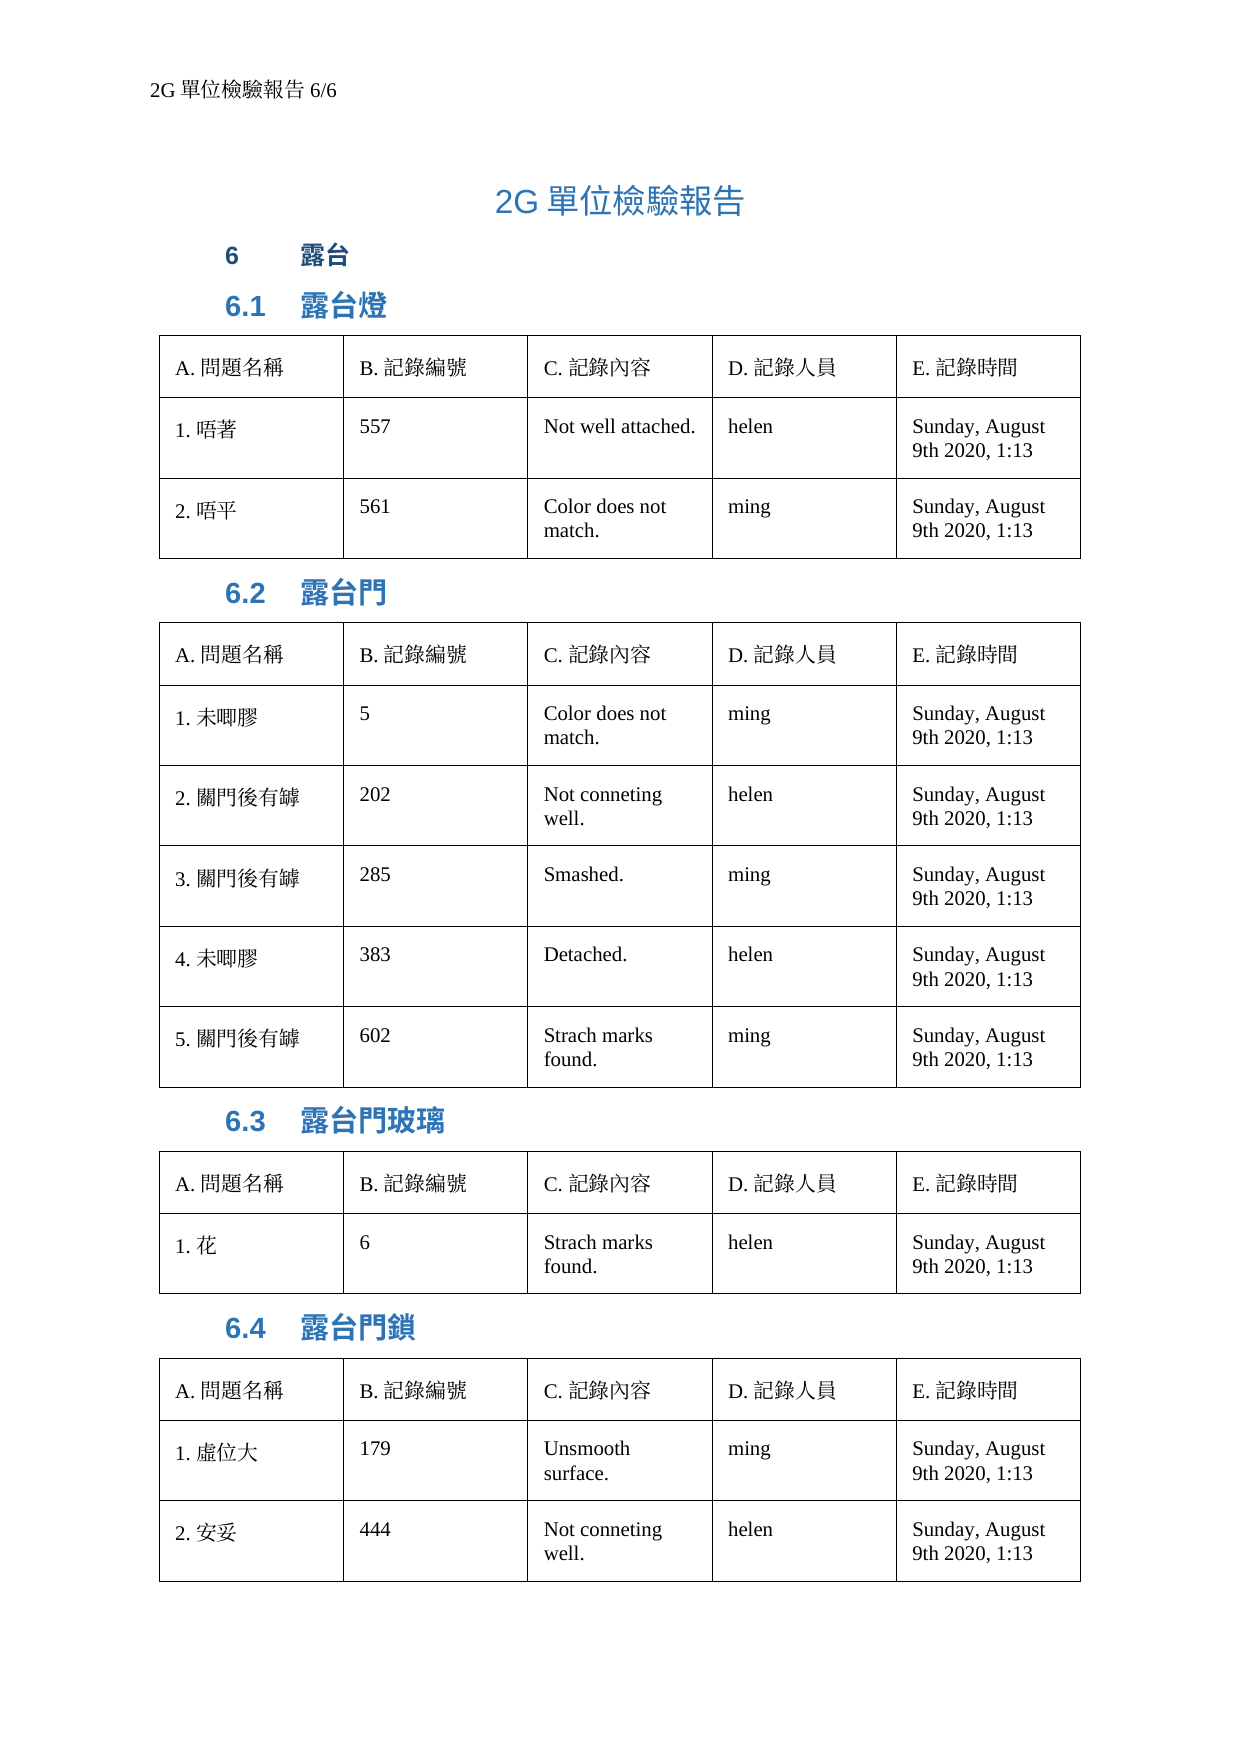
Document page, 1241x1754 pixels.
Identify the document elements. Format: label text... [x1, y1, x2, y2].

table_cell Sunday, August 9th 2020, 1:13 [897, 766, 1080, 845]
table_cell 5. 關門後有罅 [160, 1007, 343, 1087]
table_cell 561 [344, 479, 527, 558]
table_cell 1. 虛位大 [160, 1421, 343, 1500]
table_cell 6 [344, 1214, 527, 1293]
table_cell helen [713, 398, 896, 478]
table_cell Not conneting well. [528, 1501, 712, 1581]
subtitle 6.4 露台門鎖 [150, 1305, 1090, 1347]
table_cell Unsmooth surface. [528, 1421, 712, 1500]
table_cell Strach marks found. [528, 1214, 712, 1293]
table_header E. 記錄時間 [897, 1152, 1080, 1213]
table_cell 383 [344, 927, 527, 1006]
subtitle 6.3 露台門玻璃 [150, 1098, 1090, 1140]
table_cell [897, 1501, 1080, 1581]
table_cell Detached. [528, 927, 712, 1006]
table_cell 3. 關門後有罅 [160, 846, 343, 926]
table_header E. 記錄時間 [897, 1359, 1080, 1420]
table_header C. 記錄內容 [528, 336, 712, 397]
table_cell Smashed. [528, 846, 712, 926]
subtitle 2G單位檢驗報告 [150, 175, 1090, 223]
table_cell Not well attached. [528, 398, 712, 478]
table_header E. 記錄時間 [897, 336, 1080, 397]
table_cell ming [713, 1007, 896, 1087]
table_cell Sunday, August 9th 2020, 1:13 [897, 1214, 1080, 1293]
table_header A. 問題名稱 [160, 1359, 343, 1420]
table_cell 2. 安妥 [160, 1501, 343, 1581]
subtitle 6.2 露台門 [150, 569, 1090, 612]
table_cell Sunday, August 9th 2020, 1:13 [897, 398, 1080, 478]
subtitle 6.1 露台燈 [150, 282, 1090, 325]
table_header C. 記錄內容 [528, 1152, 712, 1213]
table_cell 179 [344, 1421, 527, 1500]
table_cell Sunday, August 9th 2020, 1:13 [897, 1421, 1080, 1500]
table_cell 4. 未唧膠 [160, 927, 343, 1006]
table_header C. 記錄內容 [528, 1359, 712, 1420]
table_header B. 記錄編號 [344, 1359, 527, 1420]
table_cell 202 [344, 766, 527, 845]
table_header D. 記錄人員 [713, 1359, 896, 1420]
table_cell helen [713, 927, 896, 1006]
table_header E. 記錄時間 [897, 623, 1080, 684]
table_cell Sunday, August 9th 2020, 1:13 [897, 846, 1080, 926]
subtitle 6 露台 [150, 236, 1090, 272]
table_header B. 記錄編號 [344, 336, 527, 397]
table_cell 2. 關門後有罅 [160, 766, 343, 845]
table_cell 444 [344, 1501, 527, 1581]
table_cell ming [713, 1421, 896, 1500]
table_cell Color does not match. [528, 479, 712, 558]
table_cell 1. 未唧膠 [160, 686, 343, 765]
table_header D. 記錄人員 [713, 623, 896, 684]
table_cell 5 [344, 686, 527, 765]
table_cell 1. 唔著 [160, 398, 343, 478]
table_header A. 問題名稱 [160, 336, 343, 397]
table_header A. 問題名稱 [160, 1152, 343, 1213]
table_header D. 記錄人員 [713, 336, 896, 397]
table_cell ming [713, 846, 896, 926]
table_cell Sunday, August 9th 2020, 1:13 [897, 1007, 1080, 1087]
table_header C. 記錄內容 [528, 623, 712, 684]
table_cell ming [713, 686, 896, 765]
table_header B. 記錄編號 [344, 623, 527, 684]
table_cell Sunday, August 9th 2020, 1:13 [897, 927, 1080, 1006]
table_cell helen [713, 766, 896, 845]
table_cell ming [713, 479, 896, 558]
table_cell 2. 唔平 [160, 479, 343, 558]
table_header B. 記錄編號 [344, 1152, 527, 1213]
table_cell 557 [344, 398, 527, 478]
table_cell Not conneting well. [528, 766, 712, 845]
table_cell 285 [344, 846, 527, 926]
table_cell helen [713, 1214, 896, 1293]
table_cell Sunday, August 9th 2020, 1:13 [897, 686, 1080, 765]
table_cell Sunday, August 9th 2020, 1:13 [897, 479, 1080, 558]
table_header A. 問題名稱 [160, 623, 343, 684]
table_cell Strach marks found. [528, 1007, 712, 1087]
table_cell Color does not match. [528, 686, 712, 765]
table_cell helen [713, 1501, 896, 1581]
table_header D. 記錄人員 [713, 1152, 896, 1213]
table_cell 602 [344, 1007, 527, 1087]
table_cell 1. 花 [160, 1214, 343, 1293]
